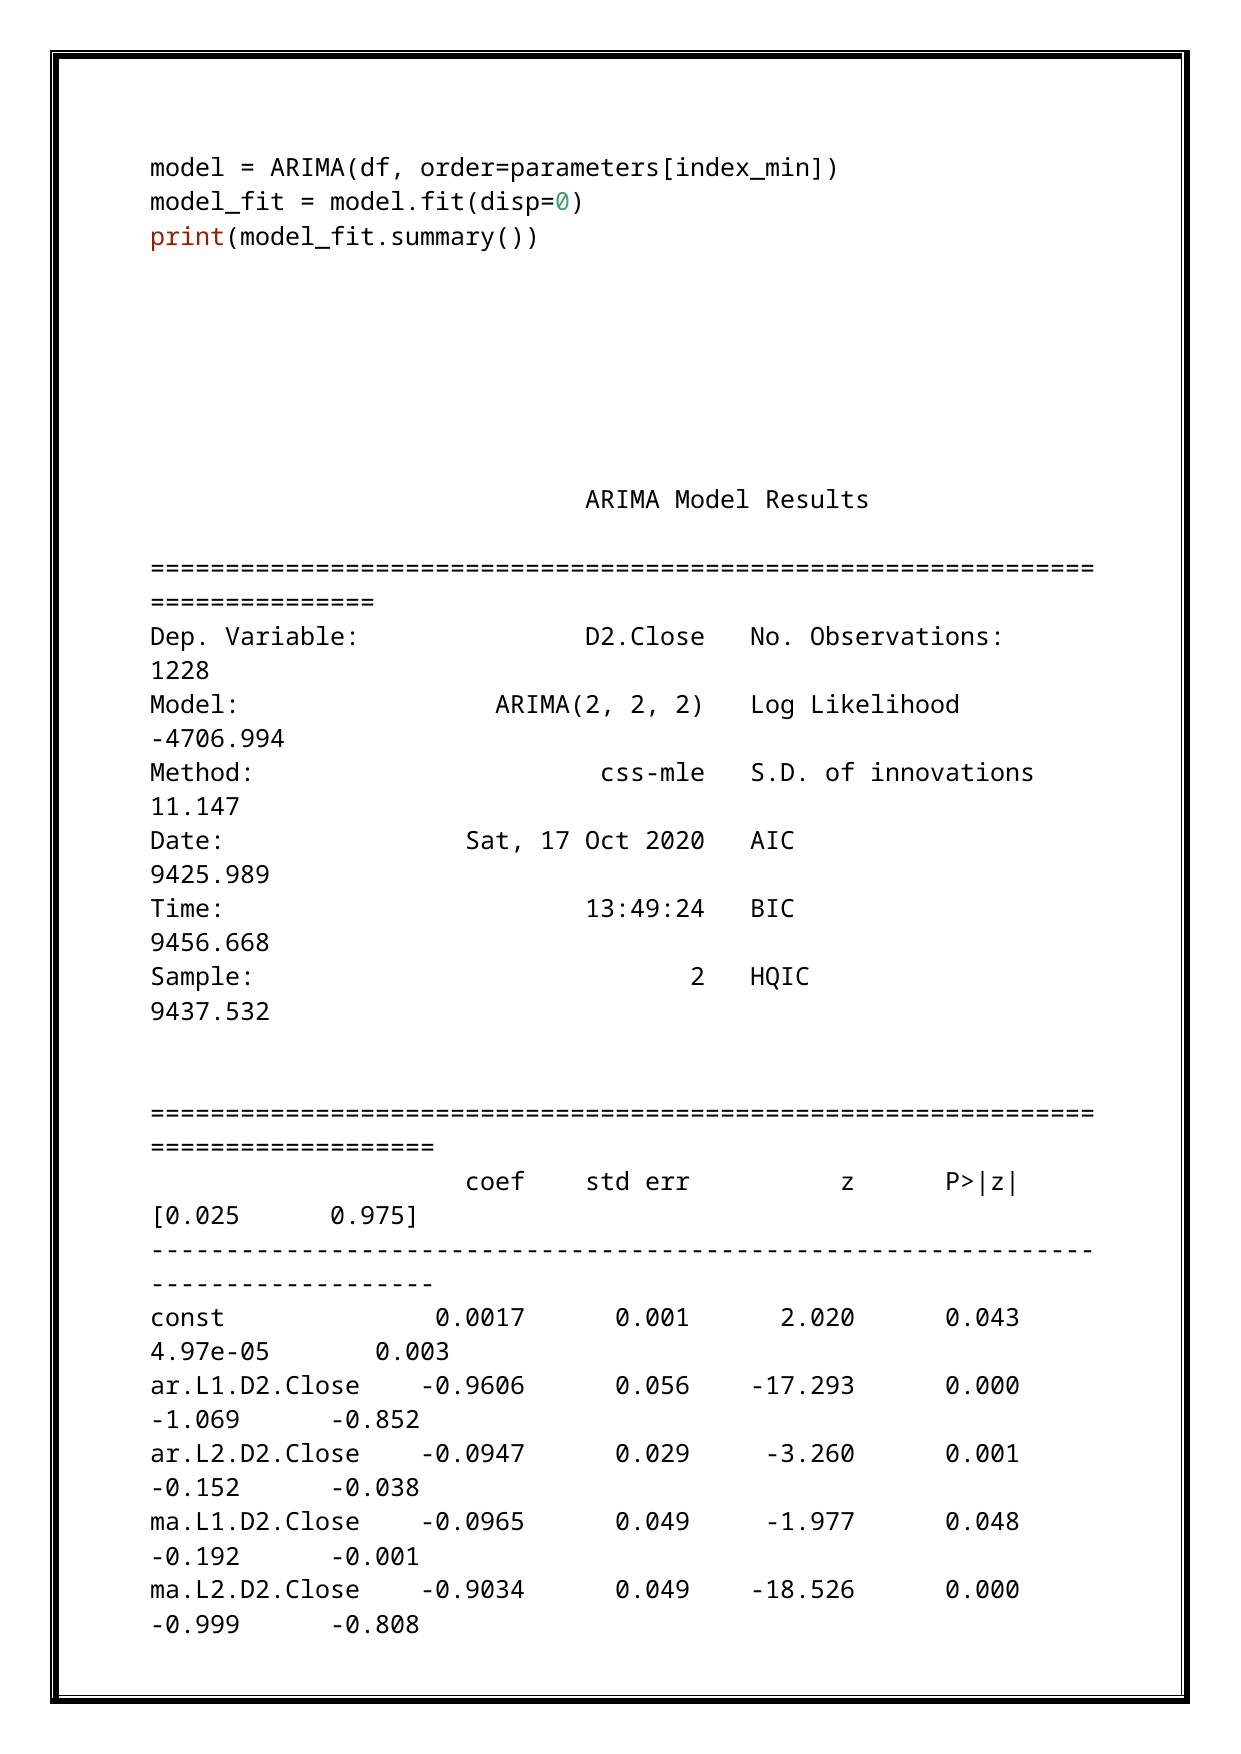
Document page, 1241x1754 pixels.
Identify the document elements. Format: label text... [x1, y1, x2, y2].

text model = ARIMA(df, order=parameters[index_min]) model_fit = model.fit(disp=0) print(model_fit.summary()) [150, 150, 1107, 252]
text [150, 482, 1107, 1640]
